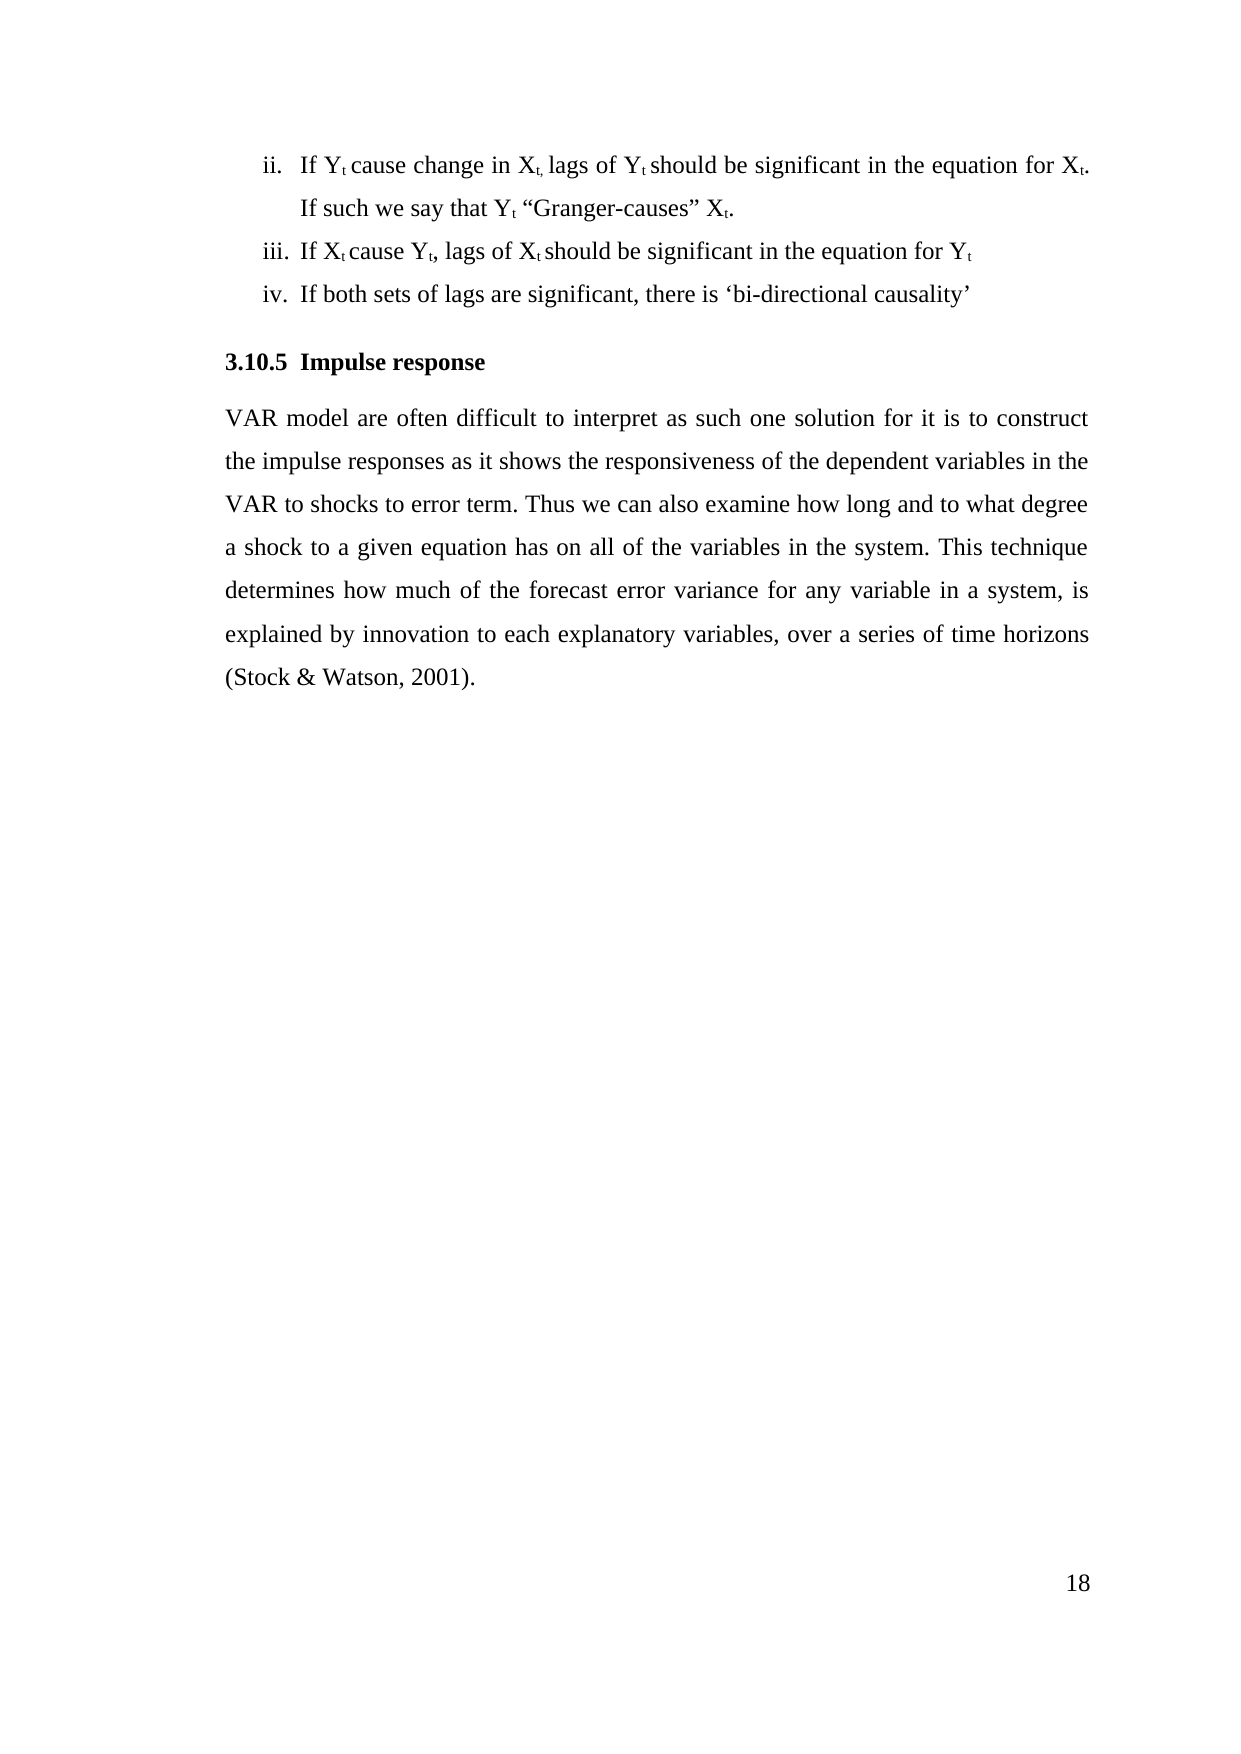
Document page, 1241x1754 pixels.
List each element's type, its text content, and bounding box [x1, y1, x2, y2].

subtitle Impulse response [225, 347, 1090, 376]
list If both sets of lags are significant, there is ‘bi-directional causality’ [262, 279, 1090, 308]
text VAR model are often difficult to interpret as such one solution for it is to construct the impulse responses as it shows the responsiveness of the dependent variables in the VAR to shocks to error term. Thus we can also examine how long and to what degree a shock to a given equation has on all of the variables in the system. This technique determines how much of the forecast error variance for any variable in a system, is explained by innovation to each explanatory variables, over a series of time horizons . [225, 403, 1090, 691]
list If Yt cause change in Xt, lags of Yt should be significant in the equation for Xt. If such we say that Yt “Granger-causes” Xt. [262, 150, 1090, 222]
list If Xt cause Yt, lags of Xt should be significant in the equation for Yt [262, 236, 1090, 265]
